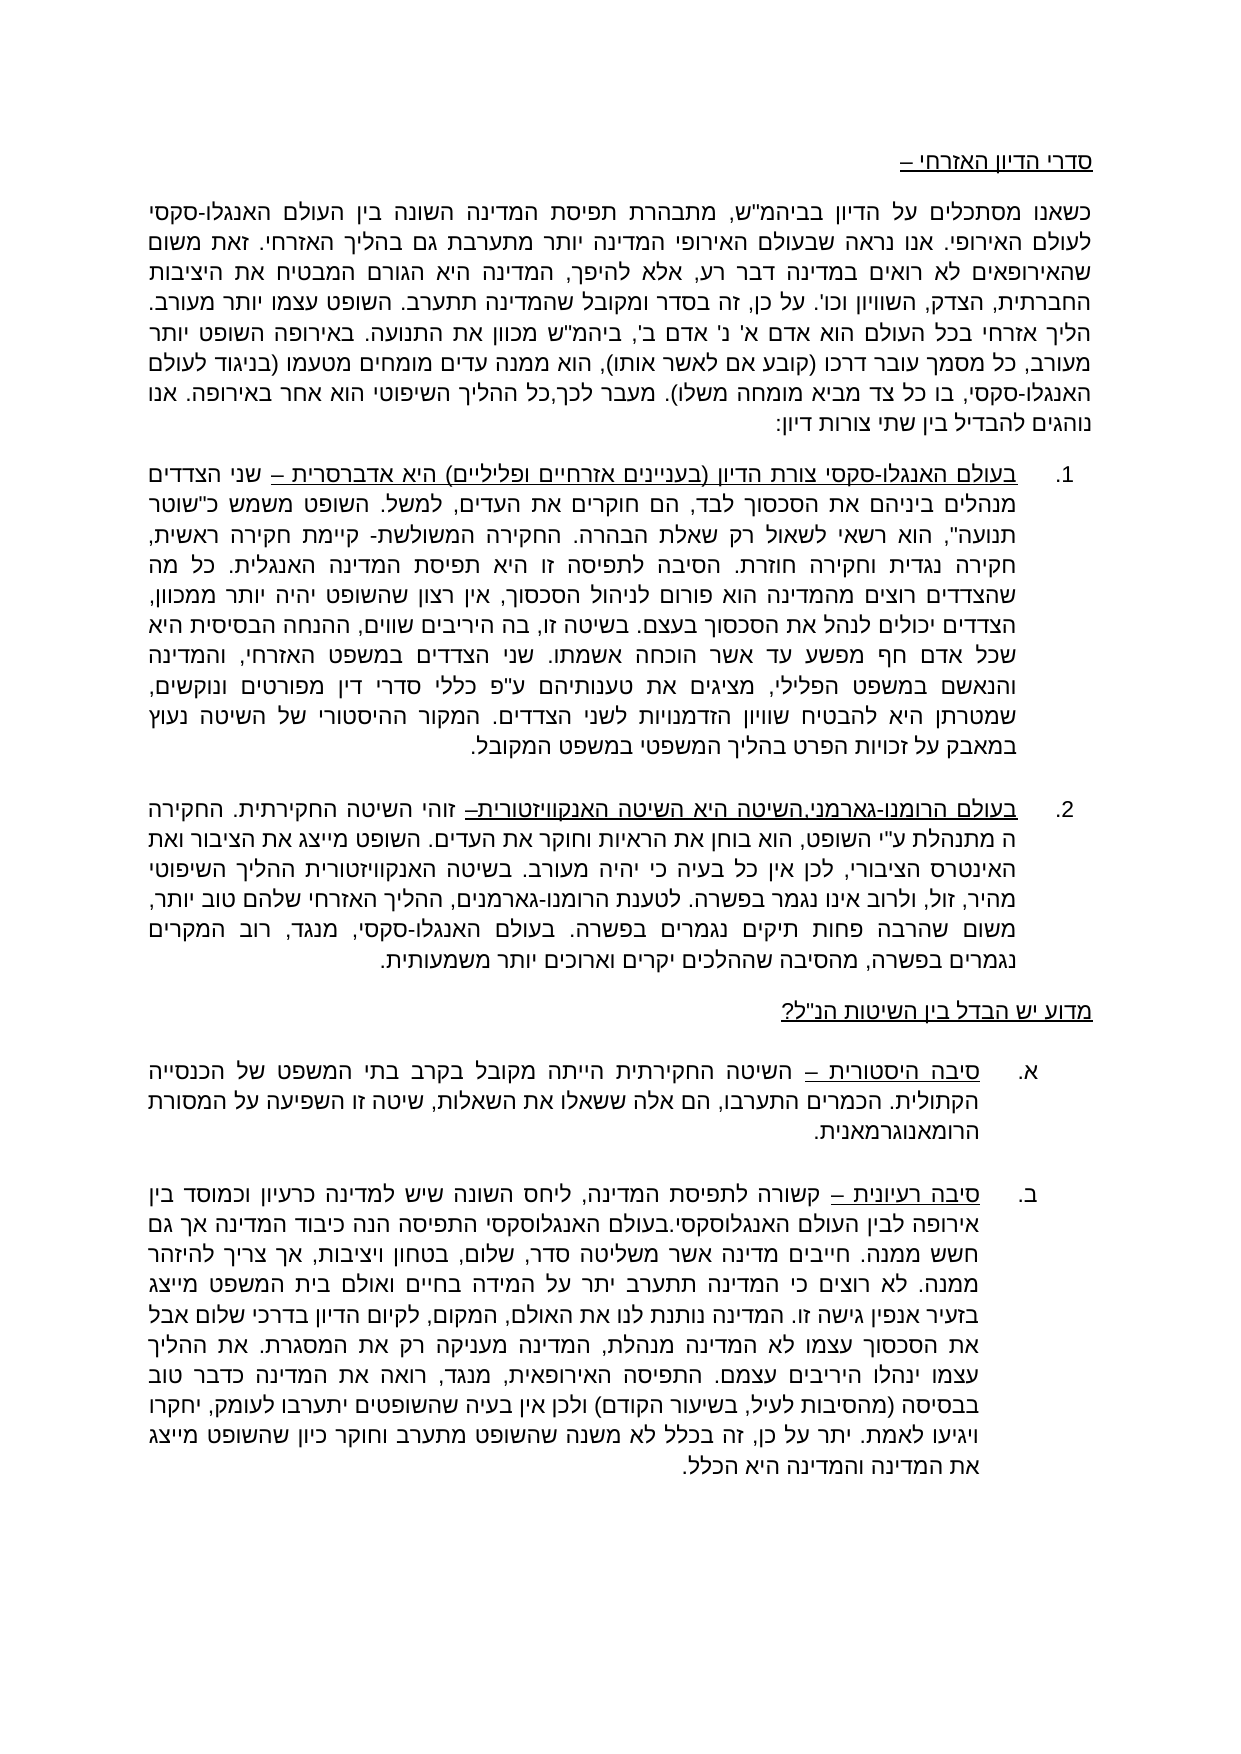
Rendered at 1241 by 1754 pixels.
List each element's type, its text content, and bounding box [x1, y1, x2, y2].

list בעולם הרומנו-גארמני,השיטה היא השיטה האנקוויזטורית– זוהי השיטה החקירתית. החקירה ה מתנהלת ע"י השופט, הוא בוחן את הראיות וחוקר את העדים. השופט מייצג את הציבור ואת האינטרס הציבורי, לכן אין כל בעיה כי יהיה מעורב. בשיטה האנקוויזטורית ההליך השיפוטי מהיר, זול, ולרוב אינו נגמר בפשרה. לטענת הרומנו-גארמנים, ההליך האזרחי שלהם טוב יותר, משום שהרבה פחות תיקים נגמרים בפשרה. בעולם האנגלו-סקסי, מנגד, רוב המקרים נגמרים בפשרה, מהסיבה שההלכים יקרים וארוכים יותר משמעותית. [148, 796, 1055, 973]
list סיבה היסטורית – השיטה החקירתית הייתה מקובל בקרב בתי המשפט של הכנסייה הקתולית. הכמרים התערבו, הם אלה ששאלו את השאלות, שיטה זו השפיעה על המסורת הרומאנוגרמאנית. [148, 1058, 1017, 1145]
list סיבה רעיונית – קשורה לתפיסת המדינה, ליחס השונה שיש למדינה כרעיון וכמוסד בין אירופה לבין העולם האנגלוסקסי.בעולם האנגלוסקסי התפיסה הנה כיבוד המדינה אך גם חשש ממנה. חייבים מדינה אשר משליטה סדר, שלום, בטחון ויציבות, אך צריך להיזהר ממנה. לא רוצים כי המדינה תתערב יתר על המידה בחיים ואולם בית המשפט מייצג בזעיר אנפין גישה זו. המדינה נותנת לנו את האולם, המקום, לקיום הדיון בדרכי שלום אבל את הסכסוך עצמו לא המדינה מנהלת, המדינה מעניקה רק את המסגרת. את ההליך עצמו ינהלו היריבים עצמם. התפיסה האירופאית, מנגד, רואה את המדינה כדבר טוב בבסיסה (מהסיבות לעיל, בשיעור הקודם) ולכן אין בעיה שהשופטים יתערבו לעומק, יחקרו ויגיעו לאמת. יתר על כן, זה בכלל לא משנה שהשופט מתערב וחוקר כיון שהשופט מייצג את המדינה והמדינה היא הכלל. [148, 1181, 1017, 1479]
text סדרי הדיון האזרחי – [148, 148, 1092, 174]
text כשאנו מסתכלים על הדיון בביהמ"ש, מתבהרת תפיסת המדינה השונה בין העולם האנגלו-סקסי לעולם האירופי. אנו נראה שבעולם האירופי המדינה יותר מתערבת גם בהליך האזרחי. זאת משום שהאירופאים לא רואים במדינה דבר רע, אלא להיפך, המדינה היא הגורם המבטיח את היציבות החברתית, הצדק, השוויון וכו'. על כן, זה בסדר ומקובל שהמדינה תתערב. השופט עצמו יותר מעורב. הליך אזרחי בכל העולם הוא אדם א' נ' אדם ב', ביהמ"ש מכוון את התנועה. באירופה השופט יותר מעורב, כל מסמך עובר דרכו (קובע אם לאשר אותו), הוא ממנה עדים מומחים מטעמו (בניגוד לעולם האנגלו-סקסי, בו כל צד מביא מומחה משלו). מעבר לכך,כל ההליך השיפוטי הוא אחר באירופה. אנו נוהגים להבדיל בין שתי צורות דיון: [148, 199, 1092, 437]
list בעולם האנגלו-סקסי צורת הדיון (בעניינים אזרחיים ופליליים) היא אדברסרית – שני הצדדים מנהלים ביניהם את הסכסוך לבד, הם חוקרים את העדים, למשל. השופט משמש כ"שוטר תנועה", הוא רשאי לשאול רק שאלת הבהרה. החקירה המשולשת- קיימת חקירה ראשית, חקירה נגדית וחקירה חוזרת. הסיבה לתפיסה זו היא תפיסת המדינה האנגלית. כל מה שהצדדים רוצים מהמדינה הוא פורום לניהול הסכסוך, אין רצון שהשופט יהיה יותר ממכוון, הצדדים יכולים לנהל את הסכסוך בעצם. בשיטה זו, בה היריבים שווים, ההנחה הבסיסית היא שכל אדם חף מפשע עד אשר הוכחה אשמתו. שני הצדדים במשפט האזרחי, והמדינה והנאשם במשפט הפלילי, מציגים את טענותיהם ע"פ כללי סדרי דין מפורטים ונוקשים, שמטרתן היא להבטיח שוויון הזדמנויות לשני הצדדים. המקור ההיסטורי של השיטה נעוץ במאבק על זכויות הפרט בהליך המשפטי במשפט המקובל. [148, 461, 1055, 759]
text מדוע יש הבדל בין השיטות הנ"ל? [148, 998, 1092, 1024]
